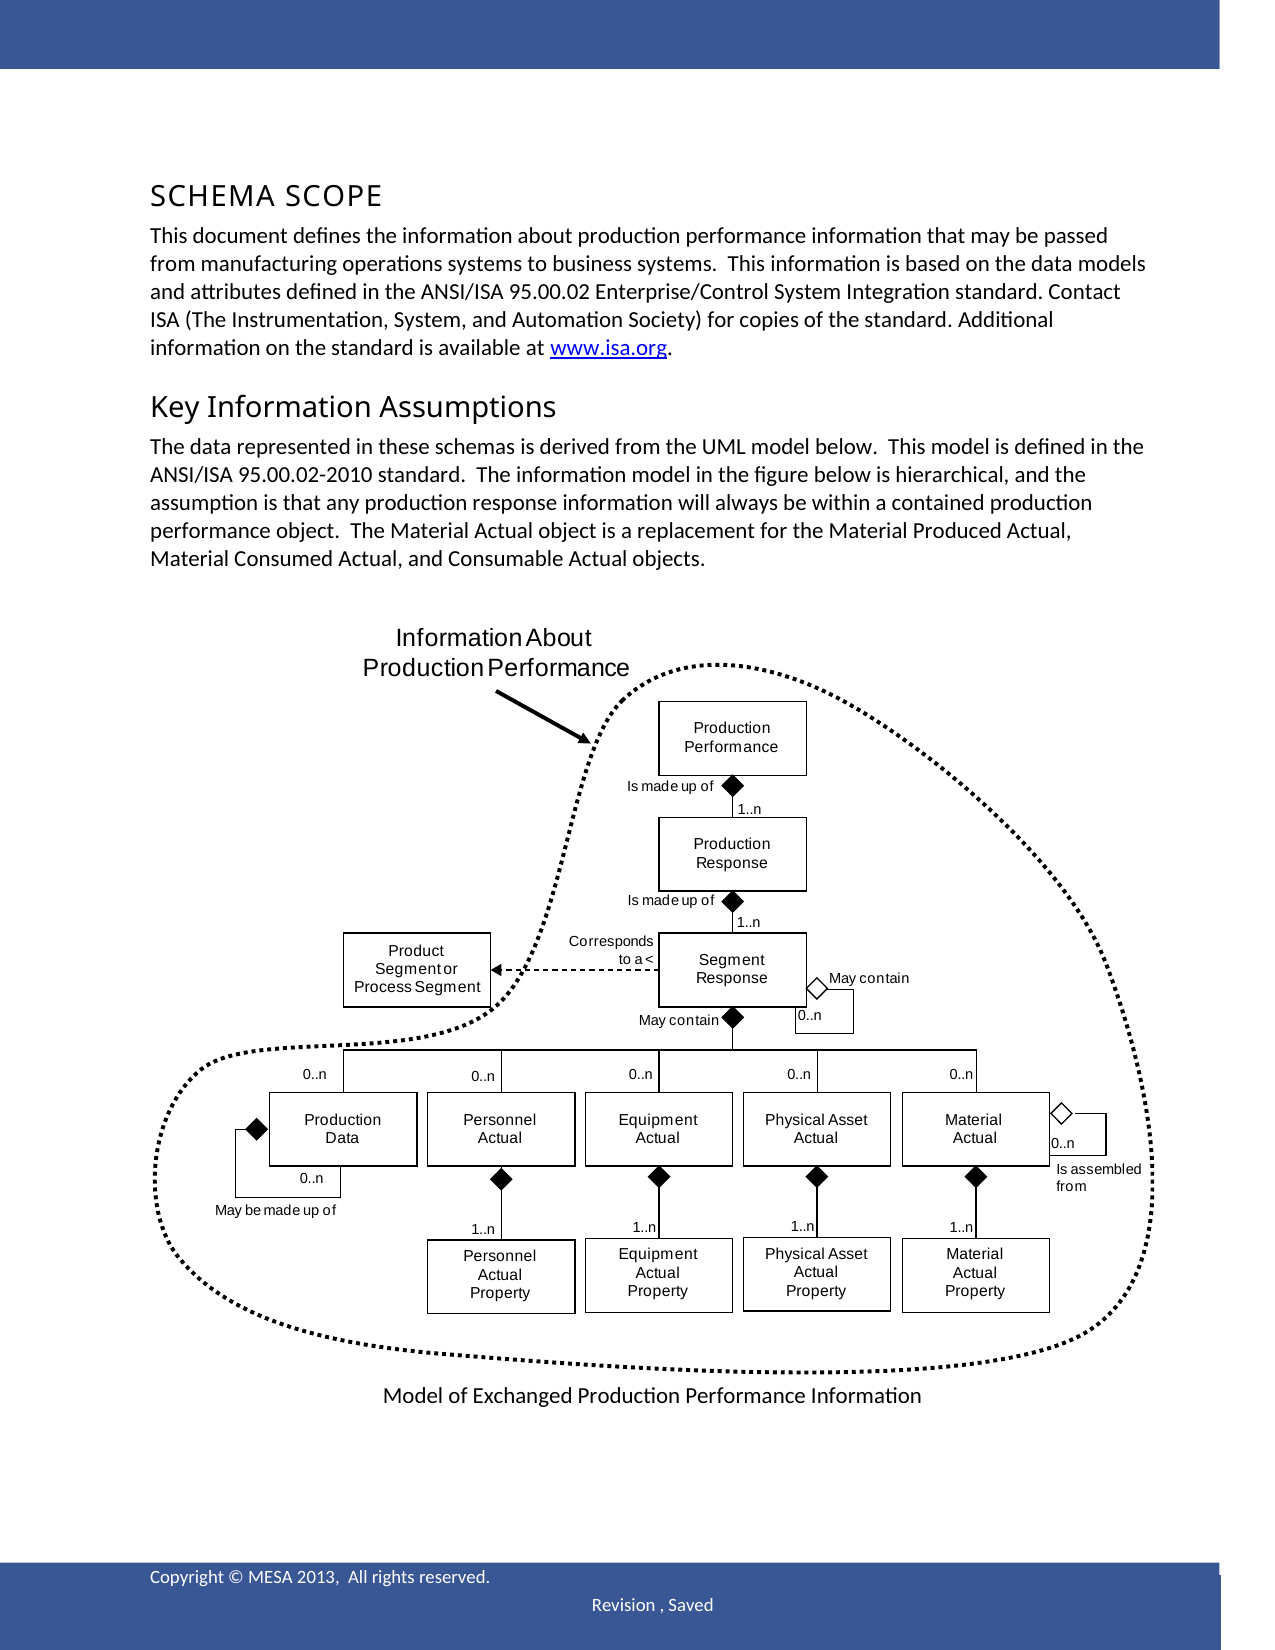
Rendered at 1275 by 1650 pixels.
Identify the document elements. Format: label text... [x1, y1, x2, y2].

subtitle Schema Scope [150, 175, 1155, 215]
text Model of Exchanged Production Performance Information [150, 1381, 1155, 1409]
subtitle Key Information Assumptions [150, 386, 1155, 426]
text The data represented in these schemas is derived from the UML model below. This model is defined in the ANSI/ISA 95.00.02-2010 standard. The information model in the figure below is hierarchical, and the assumption is that any production response information will always be within a contained production performance object. The Material Actual object is a replacement for the Material Produced Actual, Material Consumed Actual, and Consumable Actual objects. [150, 432, 1155, 572]
text This document defines the information about production performance information that may be passed from manufacturing operations systems to business systems. This information is based on the data models and attributes defined in the ANSI/ISA 95.00.02 Enterprise/Control System Integration standard. Contact ISA (The Instrumentation, System, and Automation Society) for copies of the standard. Additional information on the standard is available at www.isa.org. [150, 221, 1155, 361]
